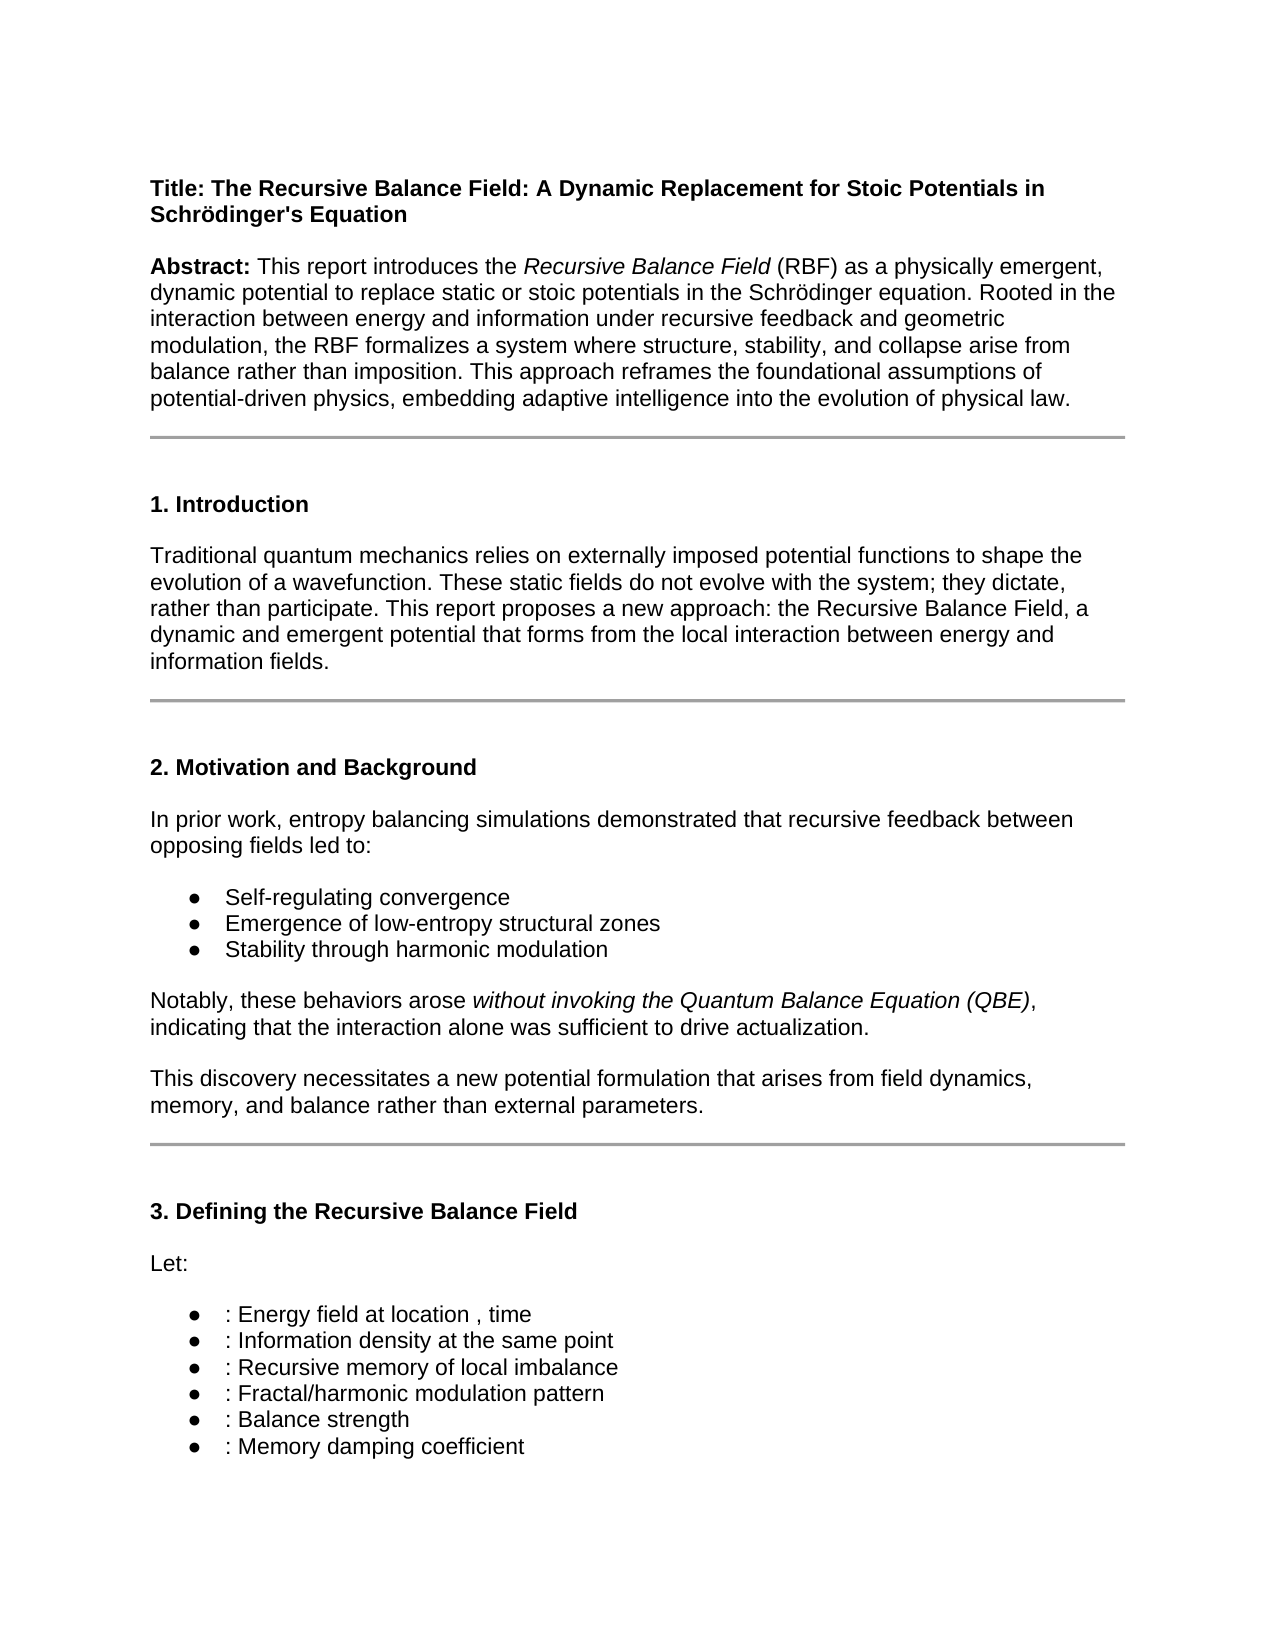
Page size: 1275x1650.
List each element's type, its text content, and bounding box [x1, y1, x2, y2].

list : Fractal/harmonic modulation pattern [187, 1380, 1125, 1406]
list : Memory damping coefficient [187, 1433, 1125, 1459]
text Abstract: This report introduces the Recursive Balance Field (RBF) as a physically emergent, dynamic potential to replace static or stoic potentials in the Schrödinger equation. Rooted in the interaction between energy and information under recursive feedback and geometric modulation, the RBF formalizes a system where structure, stability, and collapse arise from balance rather than imposition. This approach reframes the foundational assumptions of potential-driven physics, embedding adaptive intelligence into the evolution of physical law. [150, 253, 1125, 411]
text 1. Introduction [150, 491, 1125, 517]
text This discovery necessitates a new potential formulation that arises from field dynamics, memory, and balance rather than external parameters. [150, 1065, 1125, 1118]
text 2. Motivation and Background [150, 754, 1125, 781]
text Let: [150, 1249, 1125, 1276]
list Self-regulating convergence [187, 883, 1125, 910]
list Stability through harmonic modulation [187, 936, 1125, 962]
list : Energy field at location , time [187, 1301, 1125, 1327]
text Notably, these behaviors arose without invoking the Quantum Balance Equation (QBE), indicating that the interaction alone was sufficient to drive actualization. [150, 987, 1125, 1040]
list : Information density at the same point [187, 1327, 1125, 1353]
list Emergence of low-entropy structural zones [187, 910, 1125, 936]
list : Balance strength [187, 1406, 1125, 1433]
list : Recursive memory of local imbalance [187, 1353, 1125, 1380]
text In prior work, entropy balancing simulations demonstrated that recursive feedback between opposing fields led to: [150, 806, 1125, 858]
text Traditional quantum mechanics relies on externally imposed potential functions to shape the evolution of a wavefunction. These static fields do not evolve with the system; they dictate, rather than participate. This report proposes a new approach: the Recursive Balance Field, a dynamic and emergent potential that forms from the local interaction between energy and information fields. [150, 542, 1125, 674]
text 3. Defining the Recursive Balance Field [150, 1198, 1125, 1224]
text Title: The Recursive Balance Field: A Dynamic Replacement for Stoic Potentials in Schrödinger's Equation [150, 175, 1125, 228]
